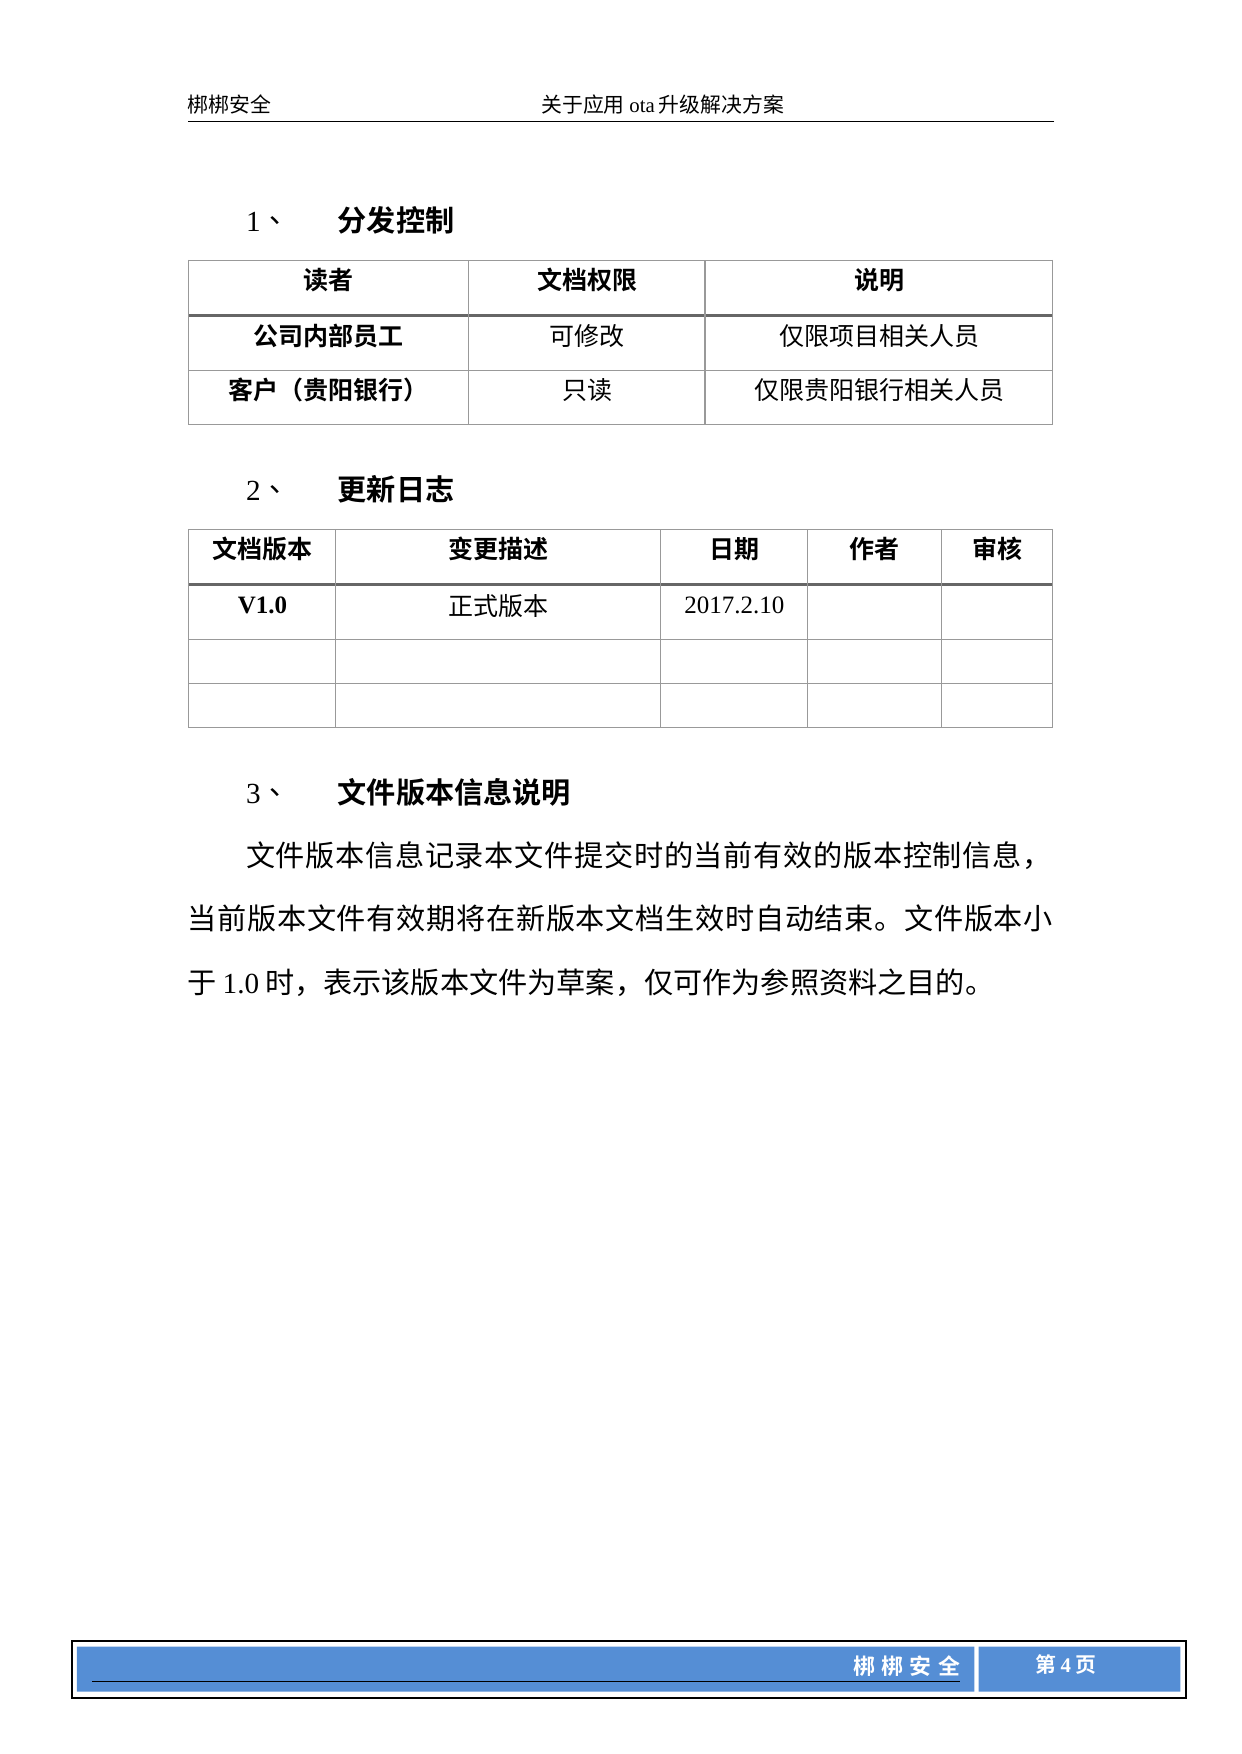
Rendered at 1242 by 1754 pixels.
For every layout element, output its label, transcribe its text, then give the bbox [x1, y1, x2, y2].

table_cell [808, 640, 941, 683]
table_header 文档版本 [189, 530, 335, 583]
table_cell [942, 640, 1052, 683]
list 分发控制 [246, 200, 1054, 240]
table_cell 只读 [469, 371, 704, 424]
table_header 日期 [661, 530, 807, 583]
table_cell [661, 640, 807, 683]
table_header 文档权限 [469, 261, 704, 314]
table_cell 仅限贵阳银行相关人员 [706, 371, 1052, 424]
table_header 审核 [942, 530, 1052, 583]
table_cell [189, 684, 335, 727]
table_cell 公司内部员工 [189, 317, 468, 370]
table_cell [336, 640, 660, 683]
table_cell [336, 684, 660, 727]
table_cell [189, 640, 335, 683]
list 更新日志 [246, 469, 1054, 509]
table_header 作者 [808, 530, 941, 583]
table_cell [942, 586, 1052, 639]
table_cell V1.0 [189, 586, 335, 639]
table_header 说明 [706, 261, 1052, 314]
table_cell [808, 586, 941, 639]
table_cell [661, 684, 807, 727]
table_cell [808, 684, 941, 727]
table_header 变更描述 [336, 530, 660, 583]
table_cell 客户（贵阳银行） [189, 371, 468, 424]
table_cell 2017.2.10 [661, 586, 807, 639]
table_header 读者 [189, 261, 468, 314]
text 文件版本信息记录本文件提交时的当前有效的版本控制信息，当前版本文件有效期将在新版本文档生效时自动结束。文件版本小于1.0时，表示该版本文件为草案，仅可作为参照资料之目的。 [187, 832, 1054, 1001]
list 文件版本信息说明 [246, 773, 1054, 812]
table_cell 正式版本 [336, 586, 660, 639]
table_cell 可修改 [469, 317, 704, 370]
table_cell 仅限项目相关人员 [706, 317, 1052, 370]
table_cell [942, 684, 1052, 727]
